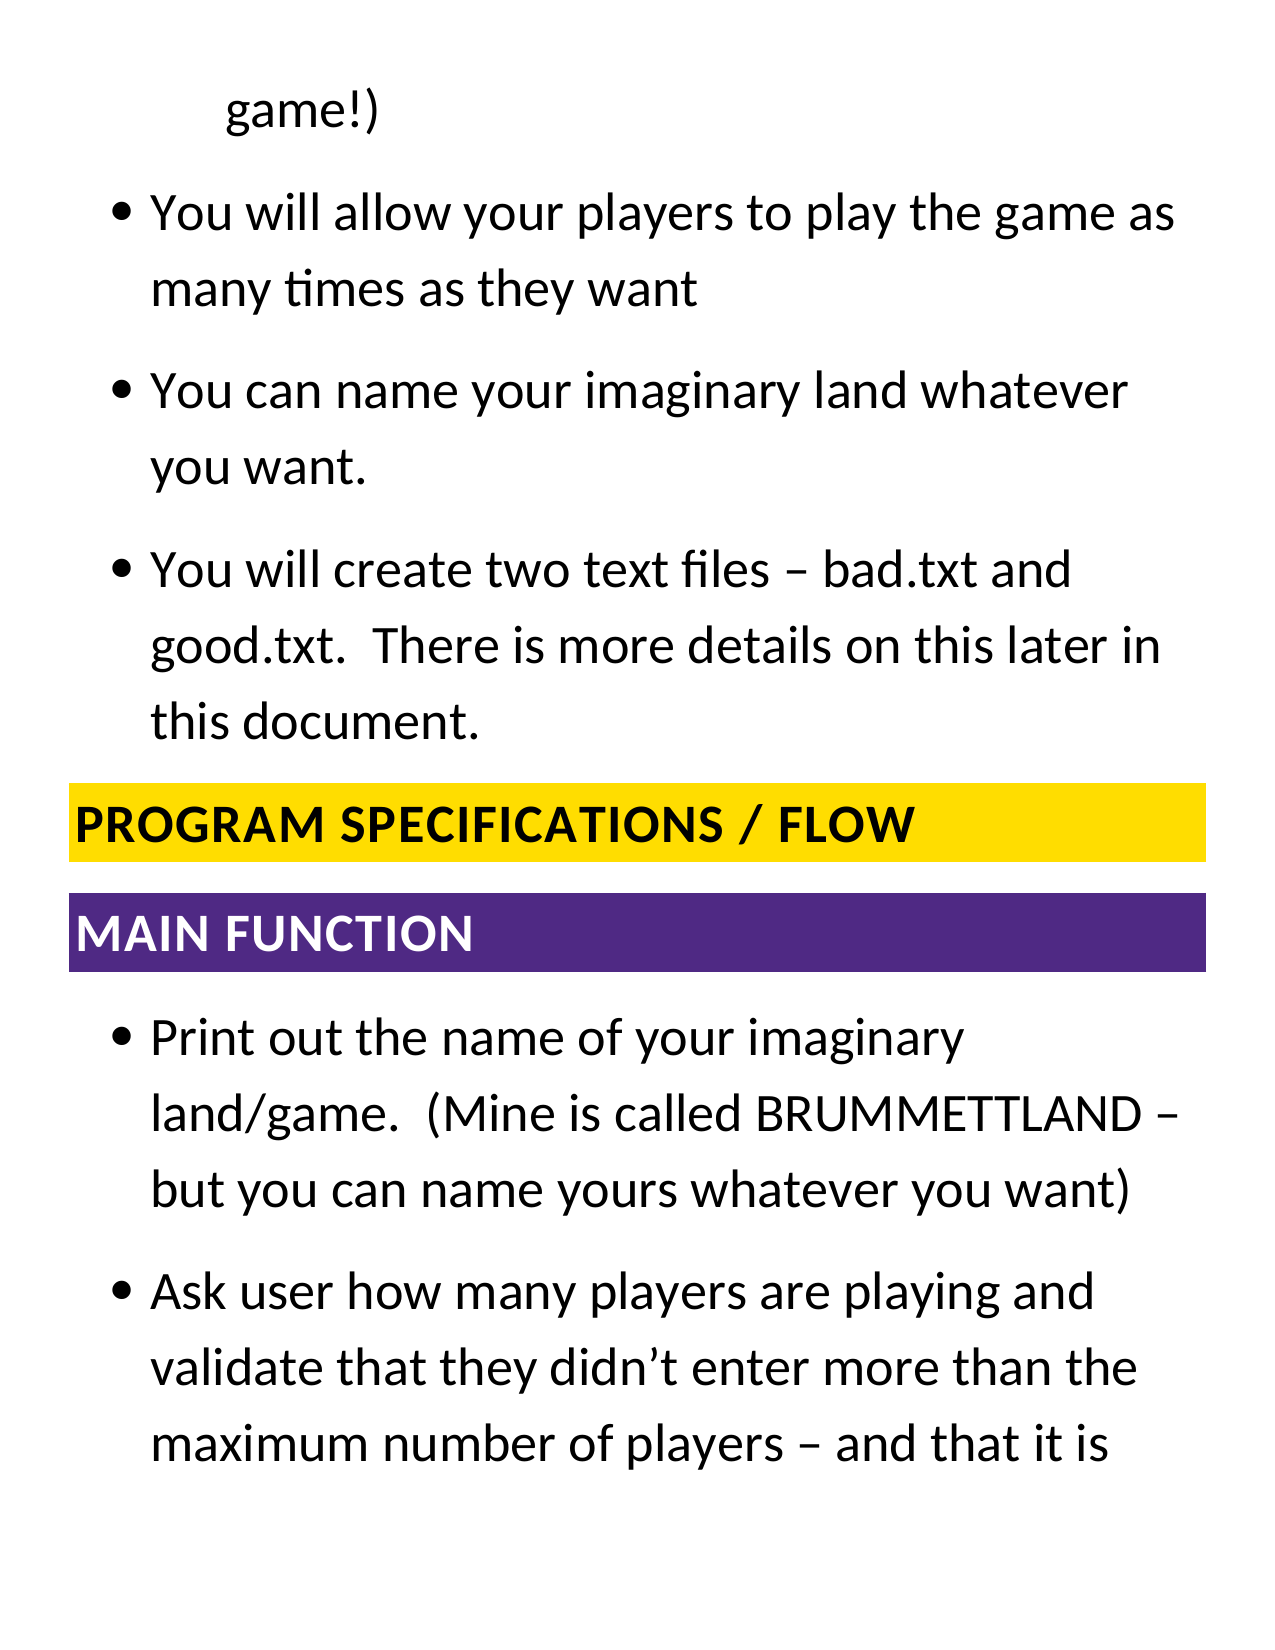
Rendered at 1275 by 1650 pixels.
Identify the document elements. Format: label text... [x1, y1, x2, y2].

list You will allow your players to play the game as many times as they want [112, 177, 1200, 352]
list You can name your imaginary land whatever you want. [112, 356, 1200, 530]
subtitle Main Function [75, 899, 1200, 965]
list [112, 1257, 1200, 1475]
subtitle PROGRAM SPECIFICATIONS / flow [75, 790, 1200, 856]
list Print out the name of your imaginary land/game. (Mine is called BRUMMETTLAND – but you can name yours whatever you want) [112, 1002, 1200, 1253]
list You will create two text files – bad.txt and good.txt. There is more details on this later in this document. [112, 534, 1200, 753]
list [187, 75, 1200, 173]
